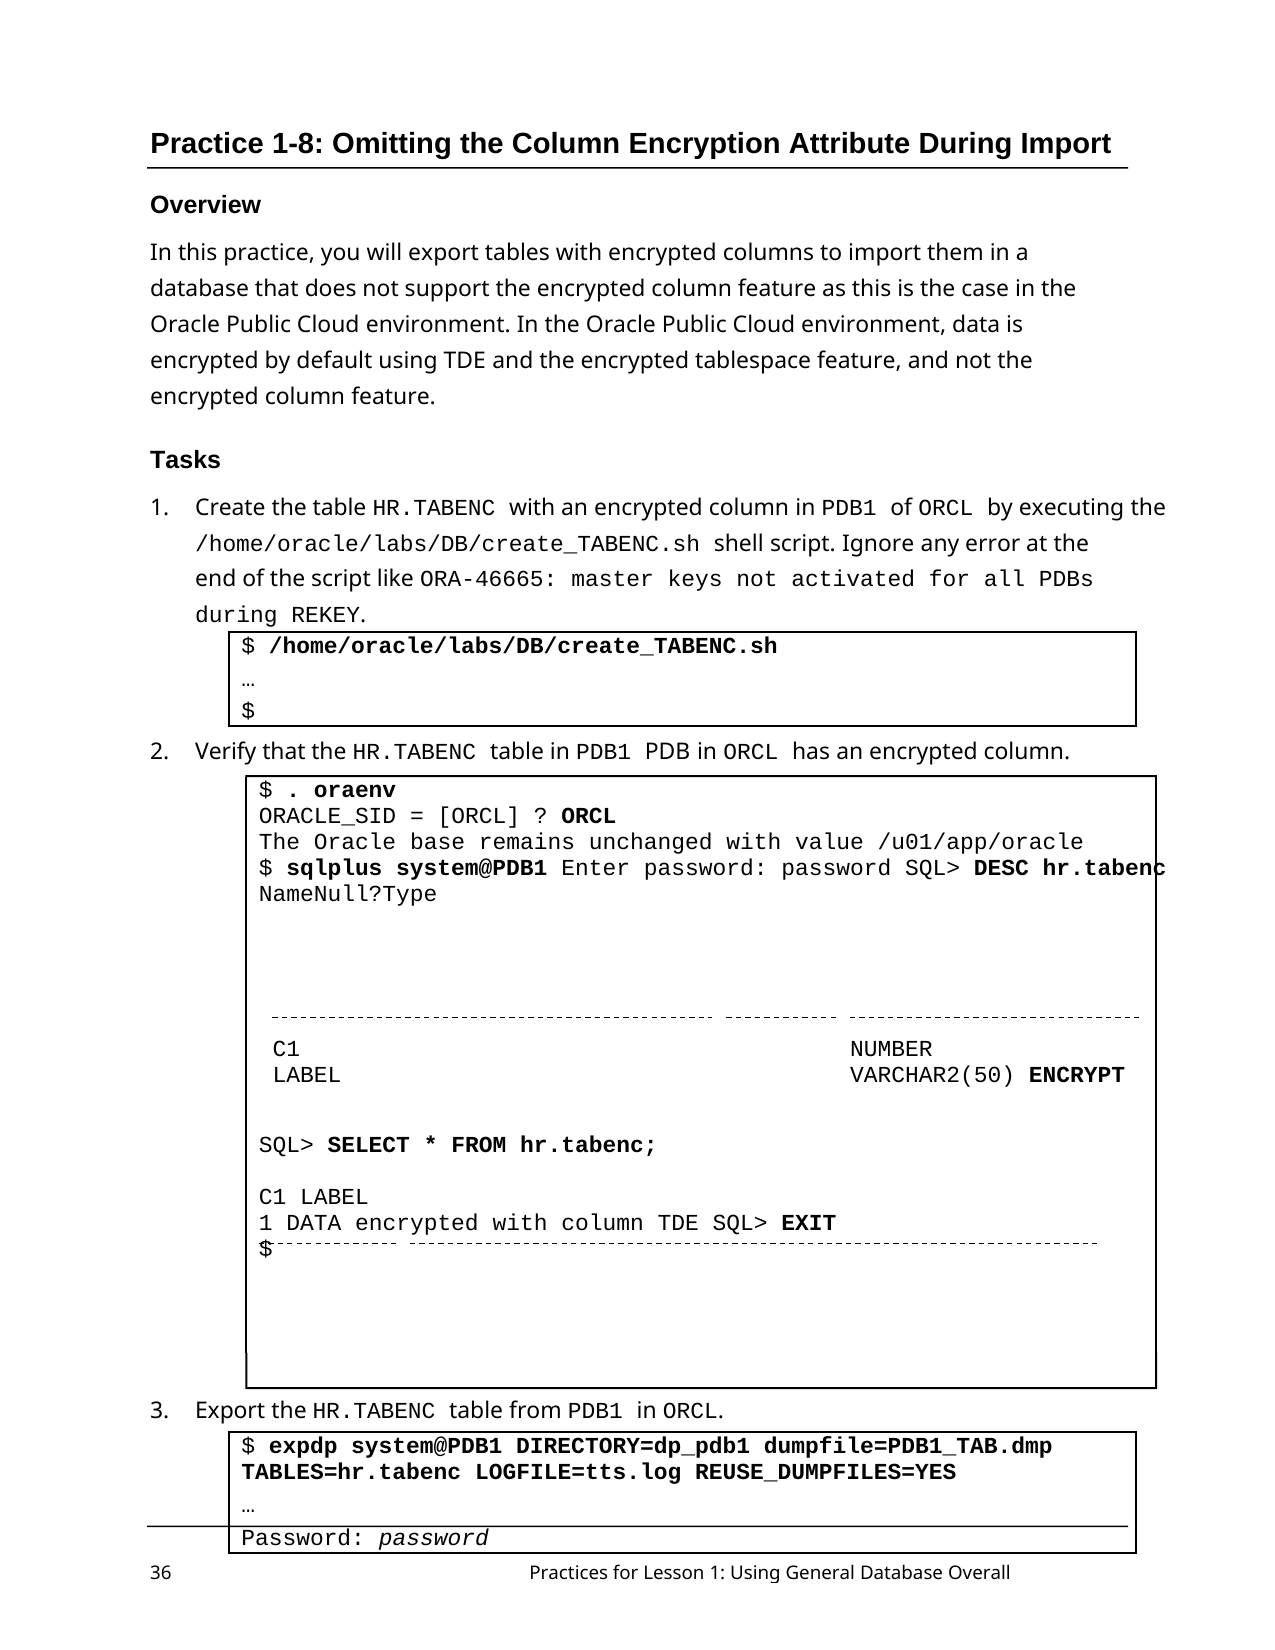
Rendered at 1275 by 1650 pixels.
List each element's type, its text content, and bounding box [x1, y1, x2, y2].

subtitle Tasks [150, 445, 1267, 474]
subtitle Practice 1-8: Omitting the Column Encryption Attribute During Import [121, 126, 1140, 159]
list Create the table HR.TABENC with an encrypted column in PDB1 of ORCL by executing the [150, 491, 1267, 523]
list Export the HR.TABENC table from PDB1 in ORCL. [150, 1394, 1267, 1425]
text In this practice, you will export tables with encrypted columns to import them in a database that does not support the encrypted column feature as this is the case in the Oracle Public Cloud environment. In the Oracle Public Cloud environment, data is encrypted by default using TDE and the encrypted tablespace feature, and not the encrypted column feature. [150, 236, 1113, 411]
subtitle Overview [150, 190, 1267, 219]
text /home/oracle/labs/DB/create_TABENC.sh shell script. Ignore any error at the end of the script like ORA-46665: master keys not activated for all PDBs during REKEY. [195, 527, 1111, 629]
list Verify that the HR.TABENC table in PDB1 PDB in ORCL has an encrypted column. [150, 637, 1267, 766]
